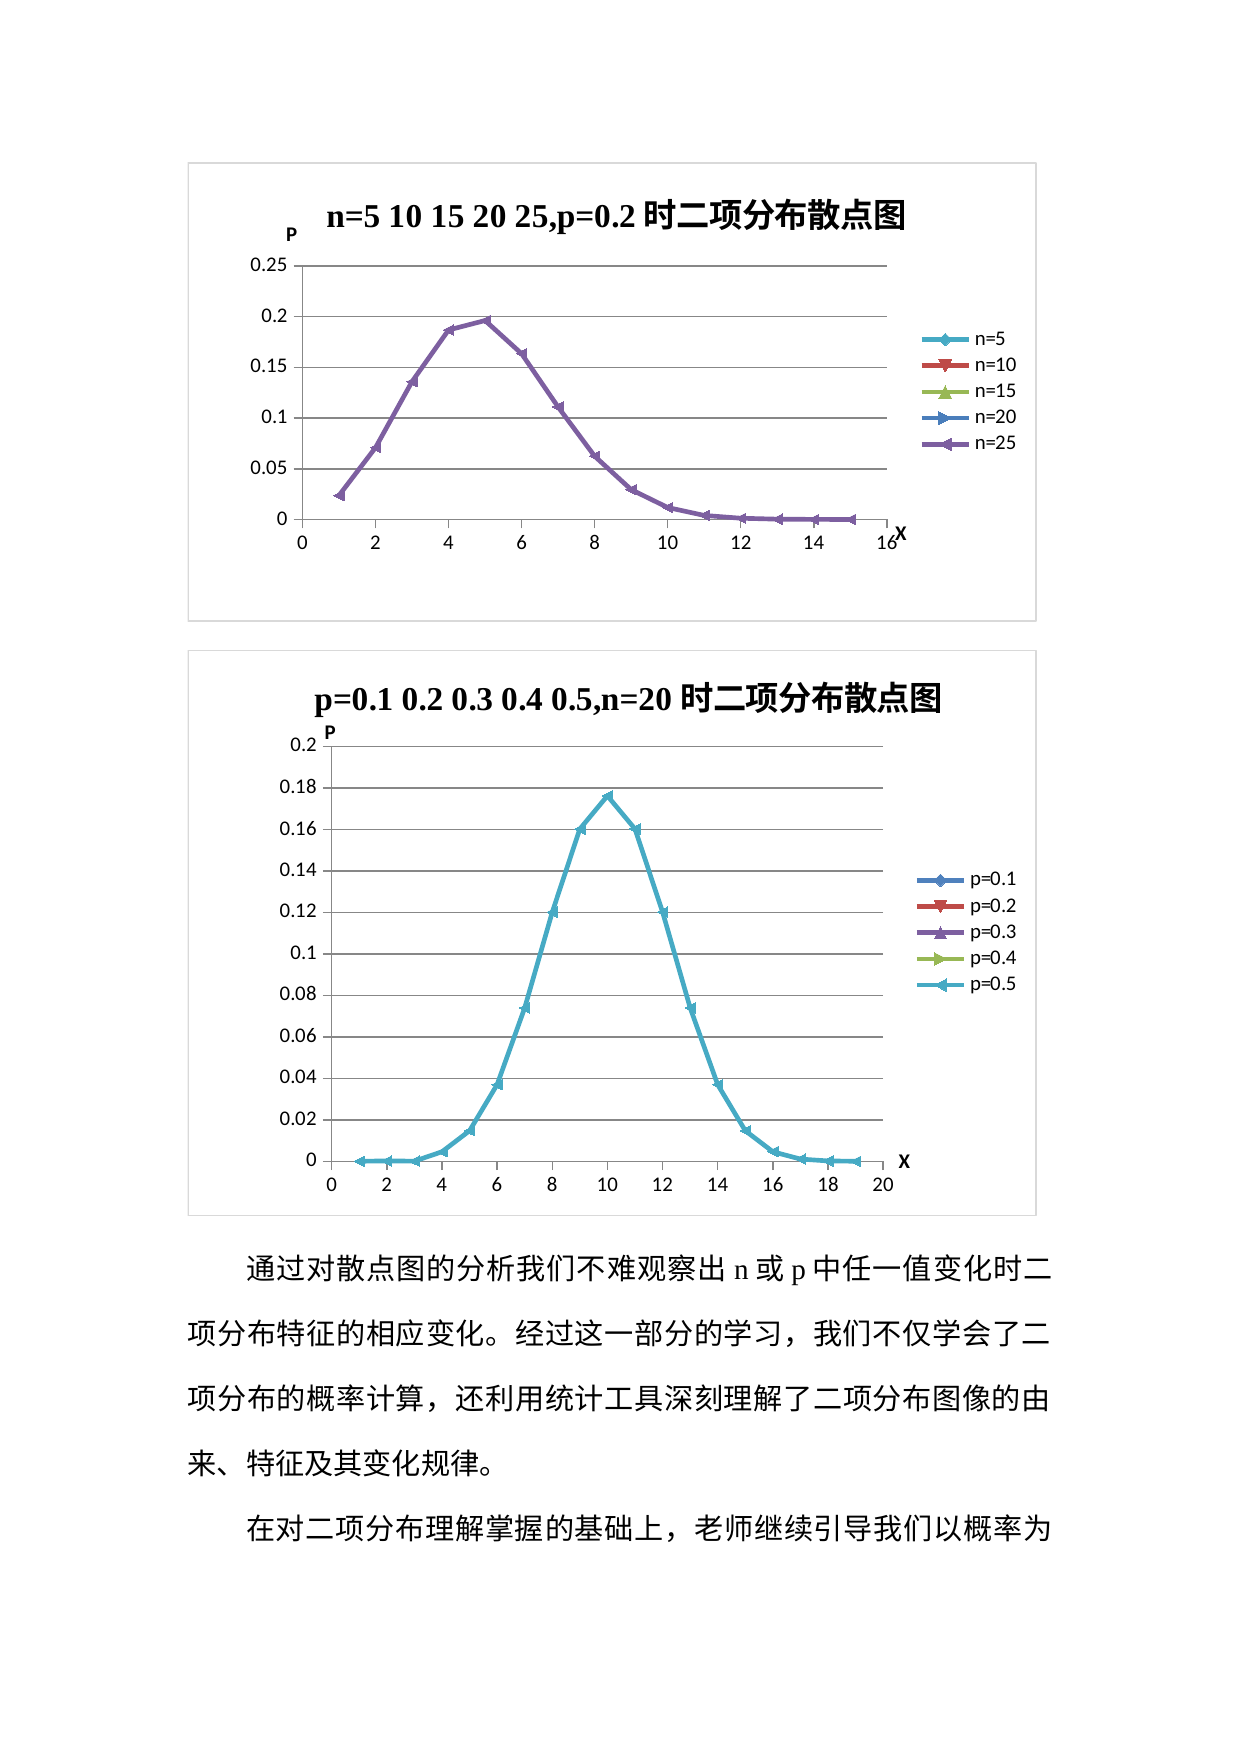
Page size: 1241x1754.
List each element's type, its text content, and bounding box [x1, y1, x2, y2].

text 通过对散点图的分析我们不难观察出n或p中任一值变化时二项分布特征的相应变化。经过这一部分的学习，我们不仅学会了二项分布的概率计算，还利用统计工具深刻理解了二项分布图像的由来、特征及其变化规律。 [187, 1234, 1053, 1494]
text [187, 1494, 1053, 1559]
